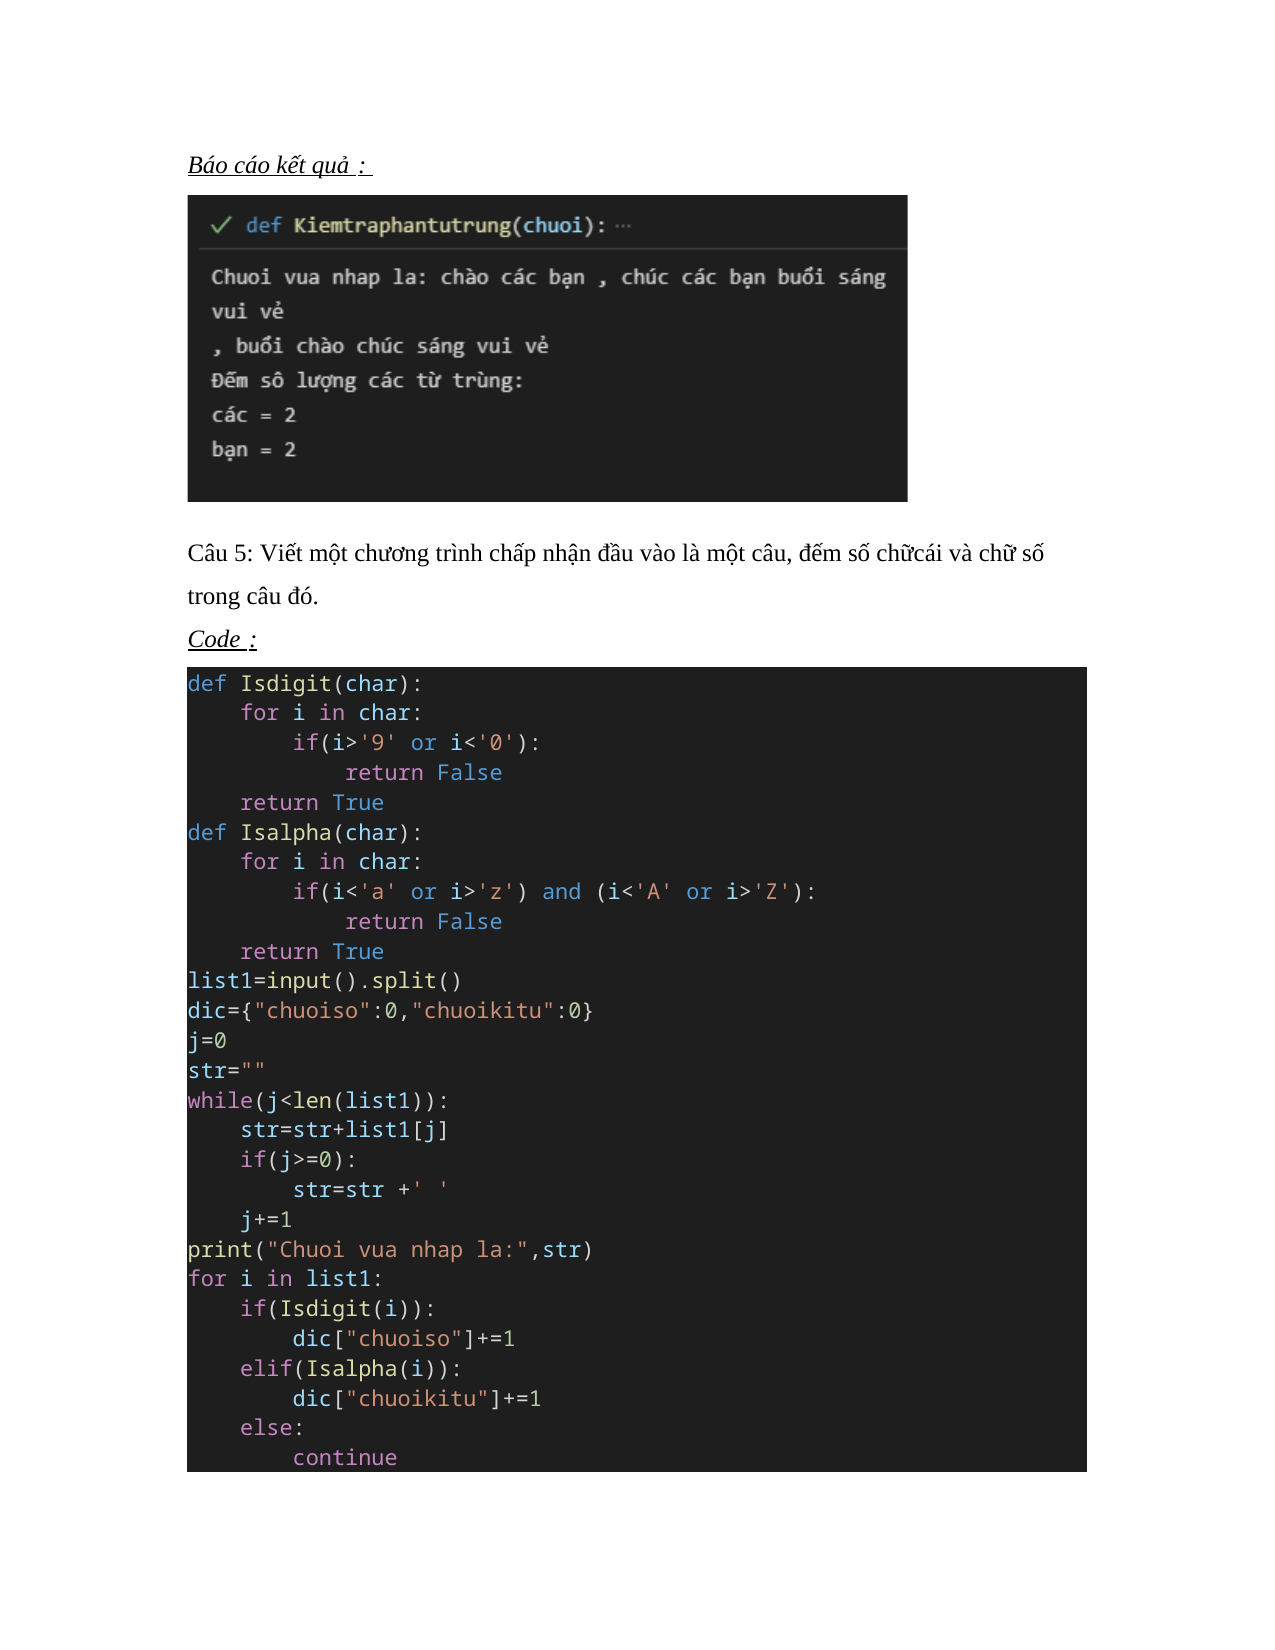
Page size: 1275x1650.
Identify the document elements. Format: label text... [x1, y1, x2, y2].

text dic["chuoiso"]+=1 [187, 1323, 1087, 1353]
text while(j<len(list1)): [187, 1084, 1087, 1114]
text j=0 [187, 1025, 1087, 1055]
text def Isdigit(char): [187, 667, 1087, 697]
text str="" [187, 1055, 1087, 1084]
text return False [187, 757, 1087, 787]
text return True [187, 787, 1087, 816]
text return False [187, 906, 1087, 936]
text if(Isdigit(i)): [187, 1293, 1087, 1323]
text else: [187, 1412, 1087, 1442]
text if(j>=0): [187, 1144, 1087, 1174]
text Câu 5: Viết một chương trình chấp nhận đầu vào là một câu, đếm số chữcái và chữ số trong câu đó. [187, 538, 1087, 610]
text dic["chuoikitu"]+=1 [187, 1382, 1087, 1412]
text continue [187, 1442, 1087, 1472]
text dic={"chuoiso":0,"chuoikitu":0} [187, 995, 1087, 1025]
text if(i<'a' or i>'z') and (i<'A' or i>'Z'): [187, 876, 1087, 906]
text if(i>'9' or i<'0'): [187, 727, 1087, 757]
text for i in char: [187, 697, 1087, 727]
picture [187, 195, 908, 502]
text list1=input().split() [187, 965, 1087, 995]
text return True [187, 936, 1087, 965]
text def Isalpha(char): [187, 816, 1087, 846]
text Code : [187, 624, 1087, 653]
text print("Chuoi vua nhap la:",str) [187, 1233, 1087, 1263]
text for i in list1: [187, 1263, 1087, 1293]
text str=str +' ' [187, 1174, 1087, 1204]
text for i in char: [187, 846, 1087, 876]
text elif(Isalpha(i)): [187, 1353, 1087, 1382]
text j+=1 [187, 1204, 1087, 1233]
text Báo cáo kết quả : [187, 150, 1087, 179]
text str=str+list1[j] [187, 1114, 1087, 1144]
